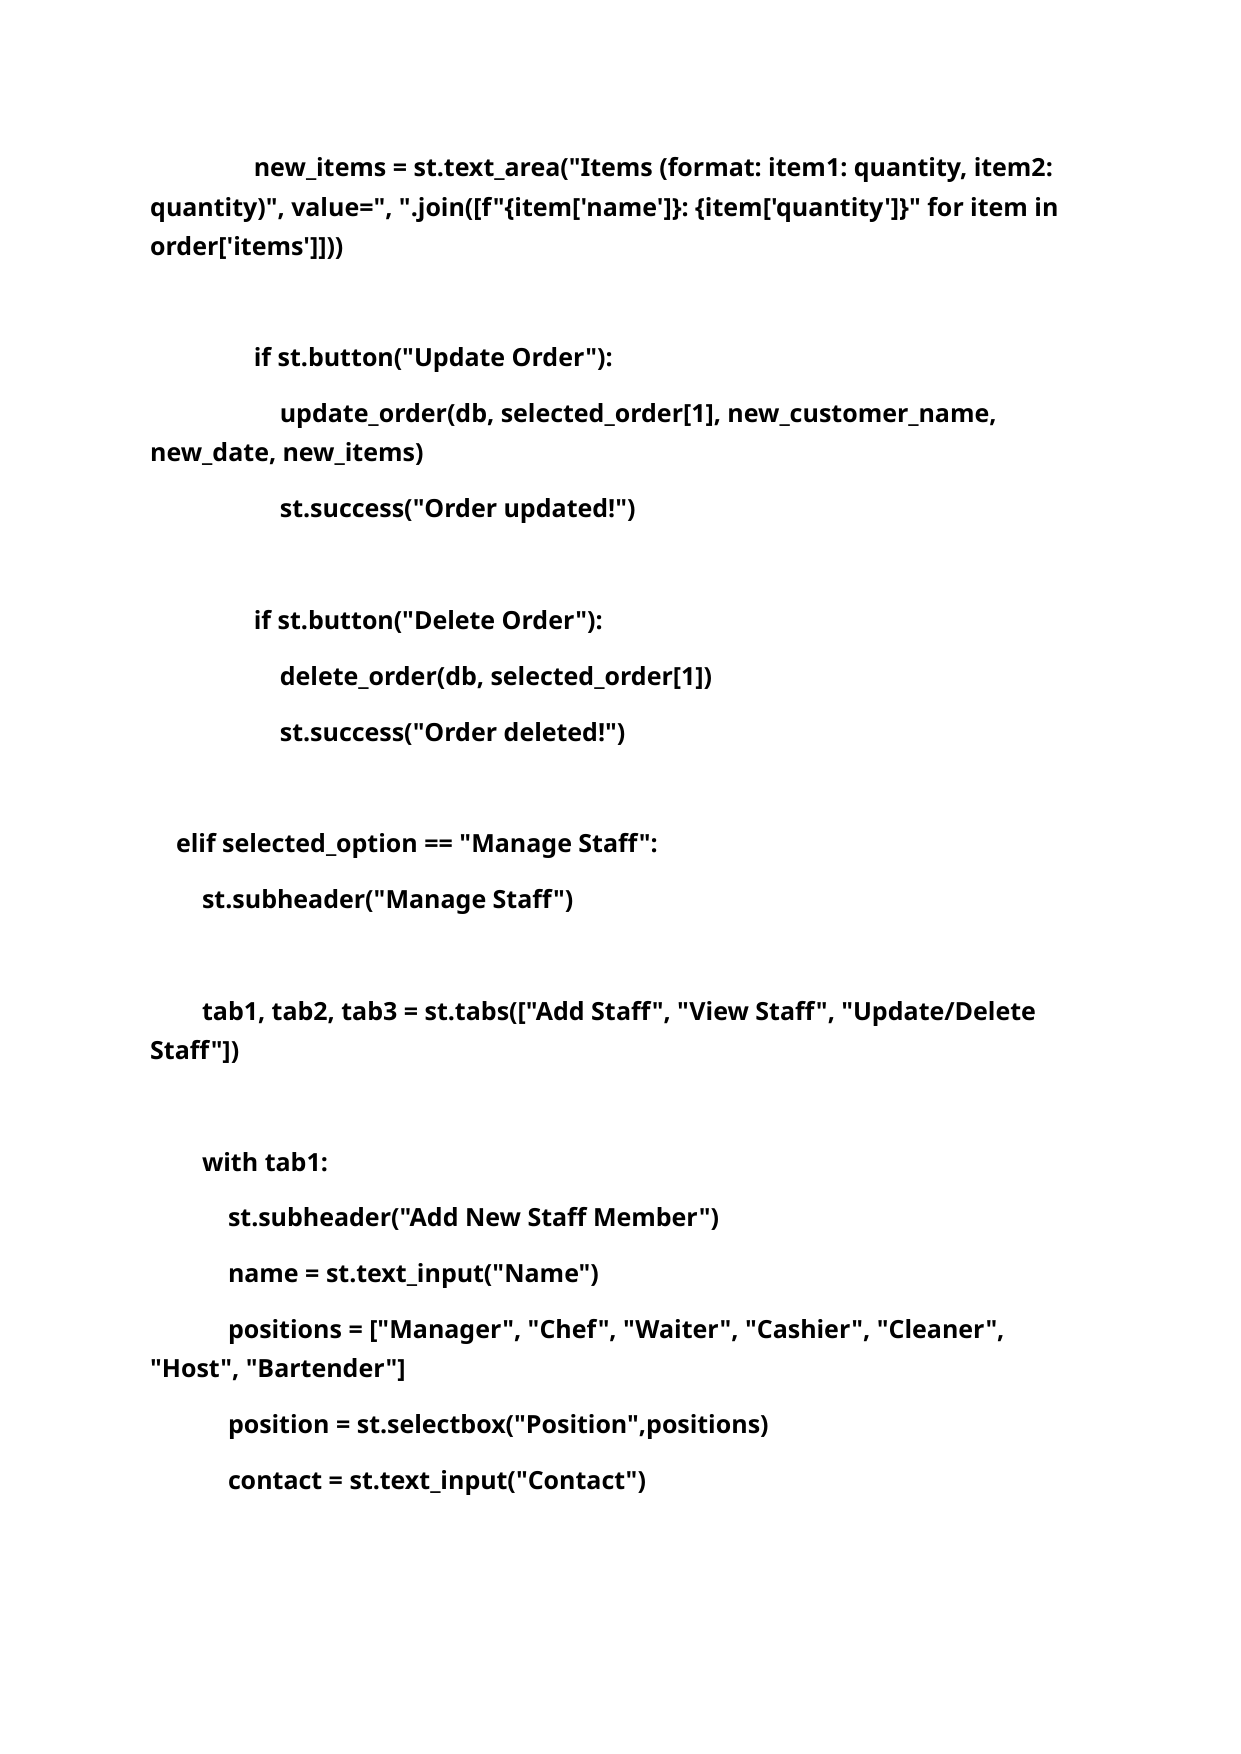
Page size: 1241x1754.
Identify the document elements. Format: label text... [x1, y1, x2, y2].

text st.subheader("Add New Staff Member") [150, 1200, 1090, 1234]
text position = st.selectbox("Position",positions) [150, 1407, 1090, 1441]
text new_items = st.text_area("Items (format: item1: quantity, item2: quantity)", value=", ".join([f"{item['name']}: {item['quantity']}" for item in order['items']])) [150, 150, 1090, 262]
text contact = st.text_input("Contact") [150, 1462, 1090, 1497]
text positions = ["Manager", "Chef", "Waiter", "Cashier", "Cleaner", "Host", "Bartender"] [150, 1312, 1090, 1385]
text if st.button("Update Order"): [150, 340, 1090, 374]
text if st.button("Delete Order"): [150, 602, 1090, 637]
text st.subheader("Manage Staff") [150, 882, 1090, 916]
text elif selected_option == "Manage Staff": [150, 826, 1090, 860]
text name = st.text_input("Name") [150, 1256, 1090, 1290]
text st.success("Order deleted!") [150, 714, 1090, 748]
text delete_order(db, selected_order[1]) [150, 658, 1090, 692]
text tab1, tab2, tab3 = st.tabs(["Add Staff", "View Staff", "Update/Delete Staff"]) [150, 993, 1090, 1067]
text st.success("Order updated!") [150, 491, 1090, 525]
text with tab1: [150, 1144, 1090, 1178]
text update_order(db, selected_order[1], new_customer_name, new_date, new_items) [150, 396, 1090, 469]
